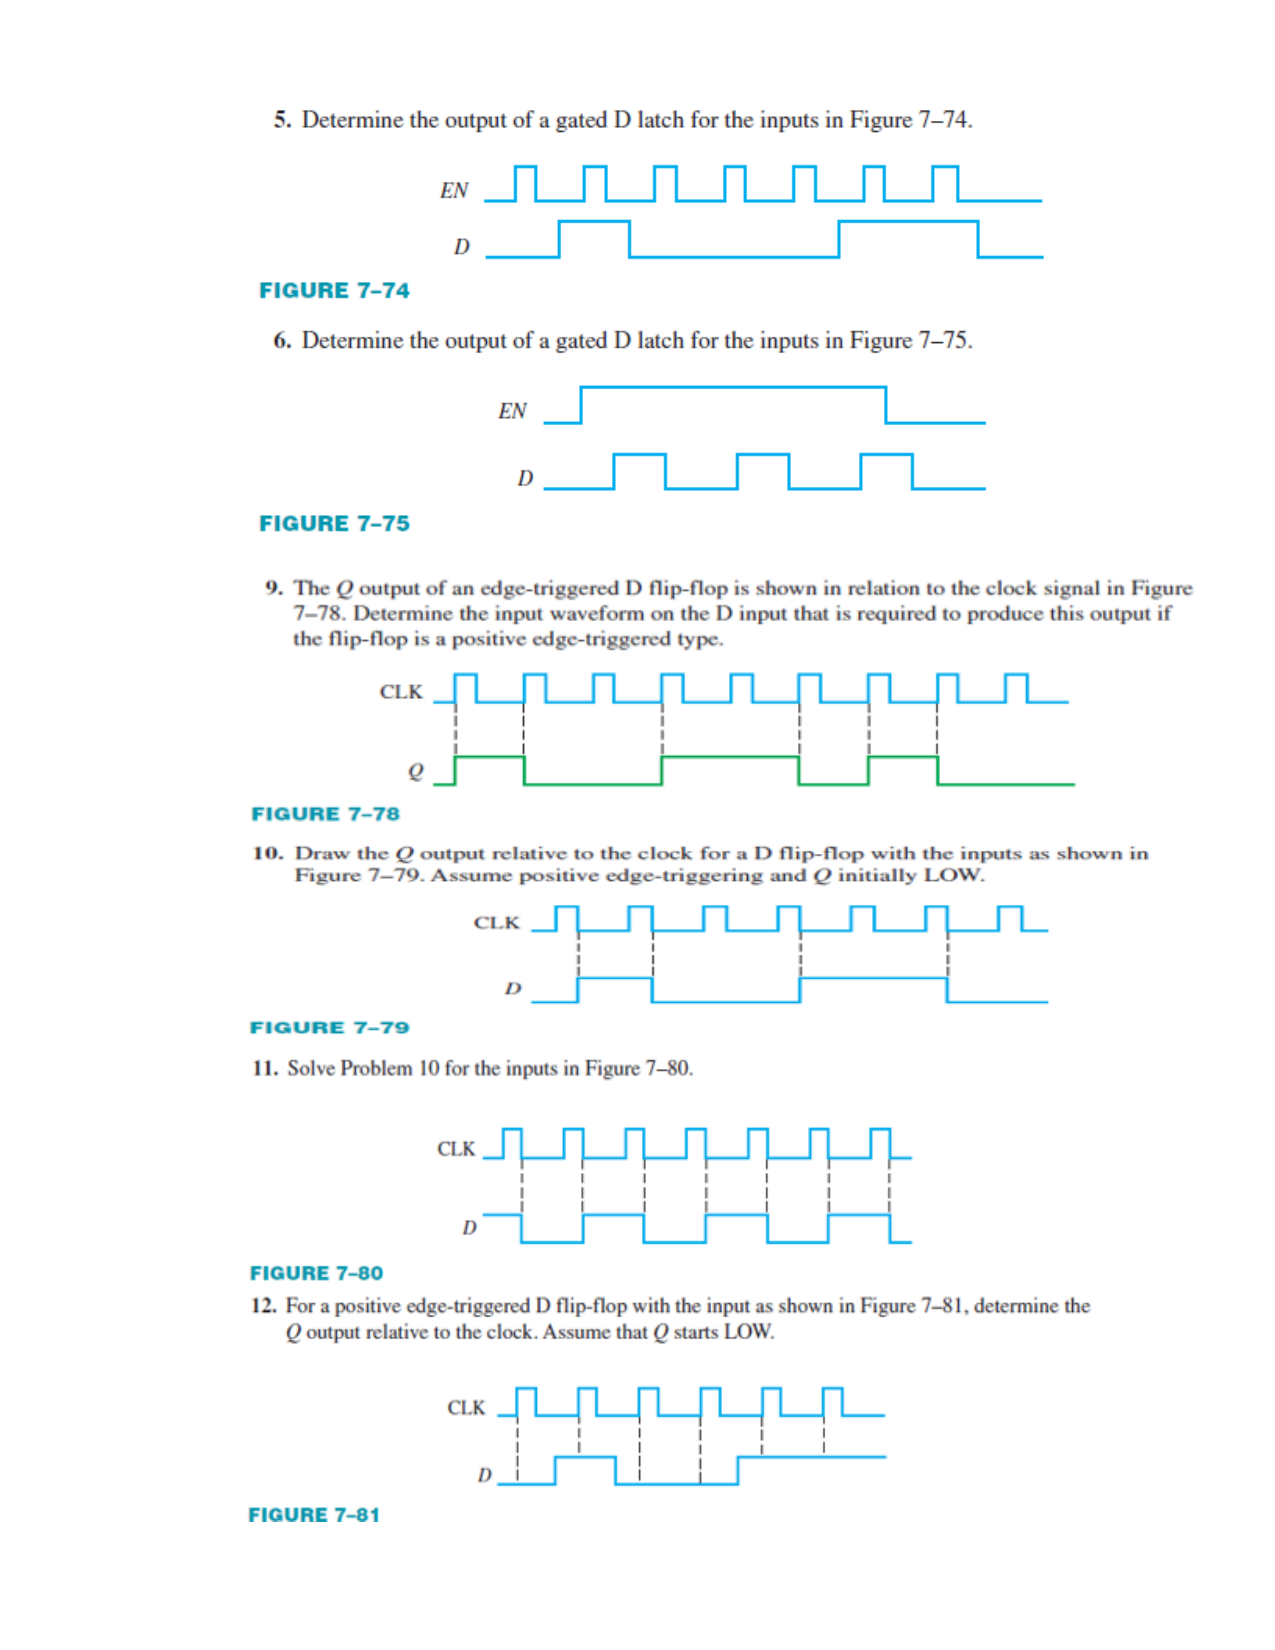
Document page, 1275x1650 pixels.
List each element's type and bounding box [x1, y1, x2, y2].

picture [225, 84, 1207, 1522]
